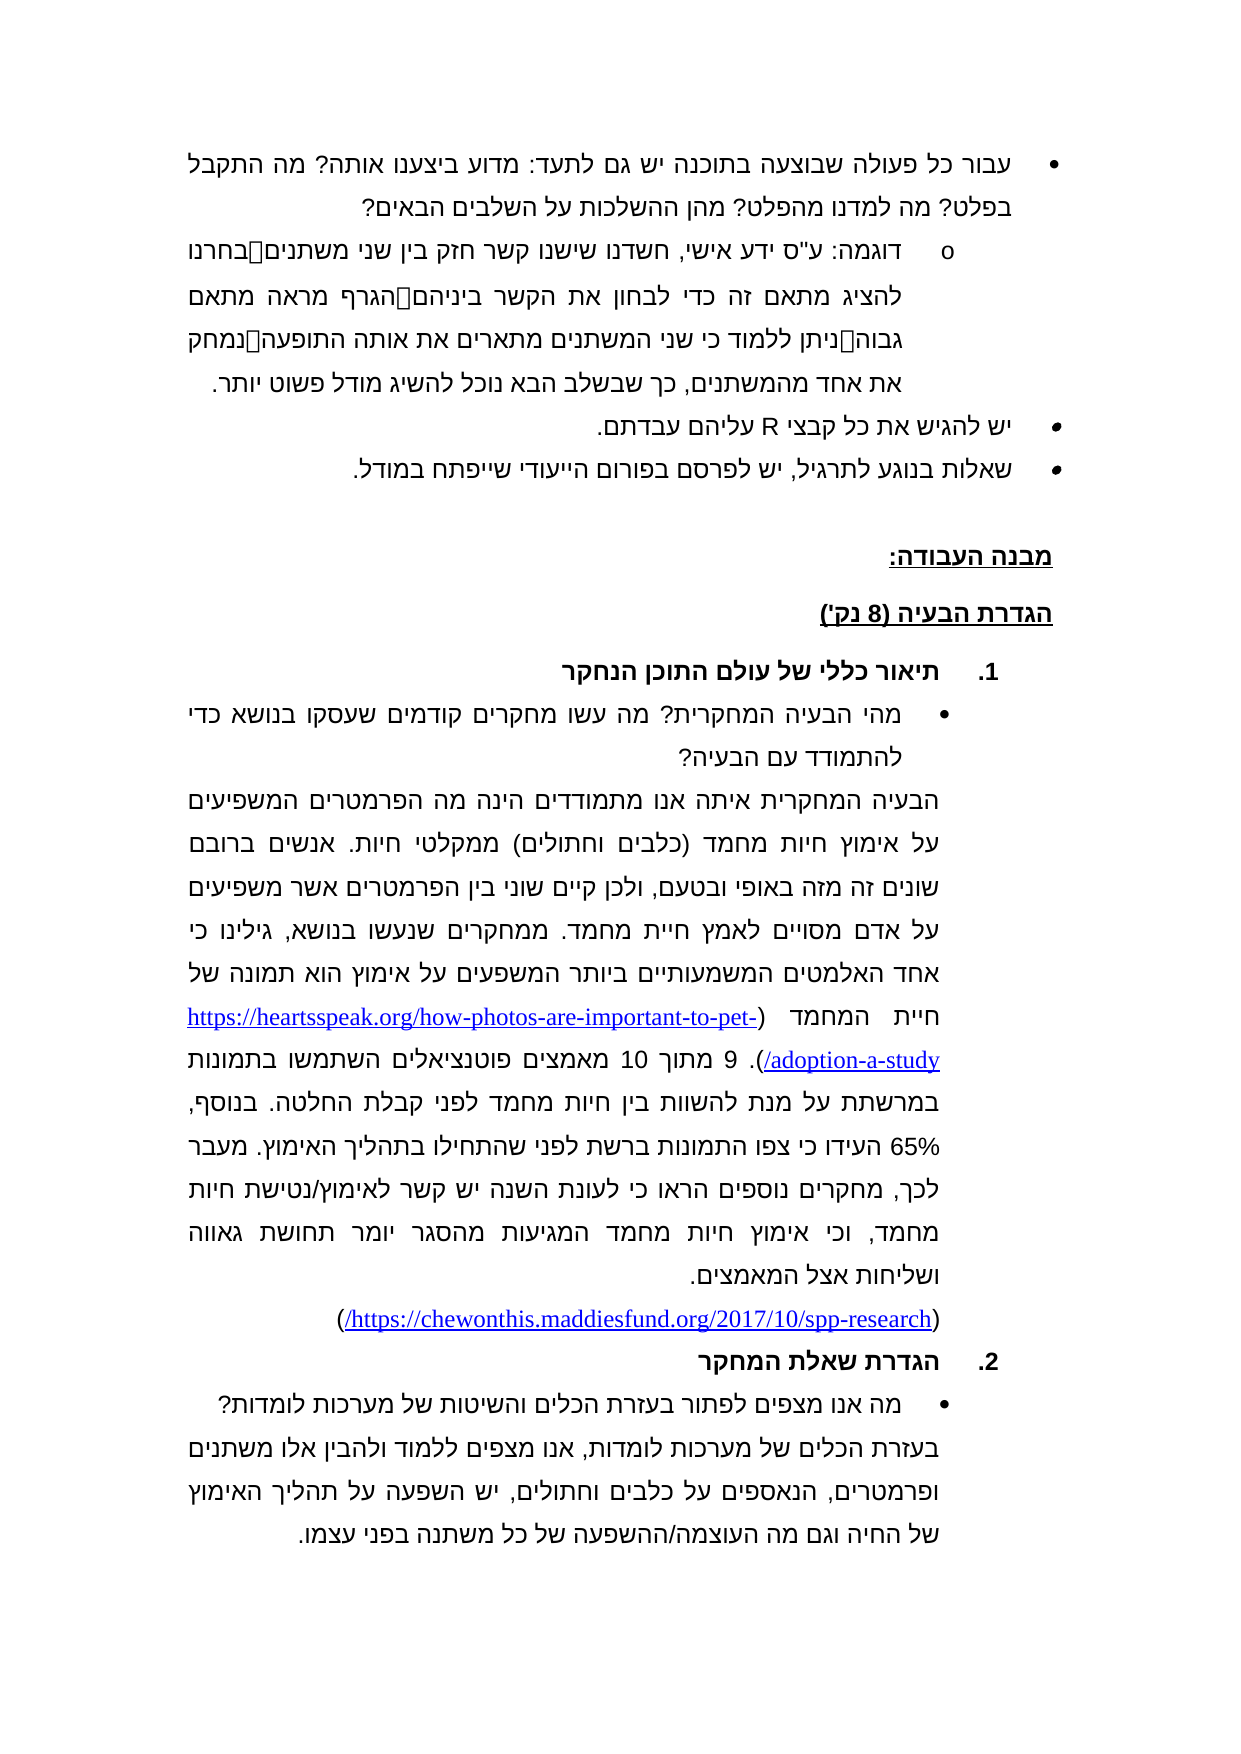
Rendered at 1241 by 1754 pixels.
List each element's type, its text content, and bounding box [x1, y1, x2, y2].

list יש להגיש את כל קבצי R עליהם עבדתם. [187, 412, 1050, 441]
list תיאור כללי של עולם התוכן הנחקר [187, 657, 978, 686]
list שאלות בנוגע לתרגיל, יש לפרסם בפורום הייעודי שייפתח במודל. [187, 456, 1050, 484]
text מבנה העבודה: [187, 542, 1053, 571]
list דוגמה: ע"ס ידע אישי, חשדנו שישנו קשר חזק בין שני משתניםבחרנו להציג מתאם זה כדי לבחון את הקשר ביניהםהגרף מראה מתאם גבוהניתן ללמוד כי שני המשתנים מתארים את אותה התופעהנמחק את אחד מהמשתנים, כך שבשלב הבא נוכל להשיג מודל פשוט יותר. [187, 236, 940, 398]
text הבעיה המחקרית איתה אנו מתמודדים הינה מה הפרמטרים המשפיעים על אימוץ חיות מחמד (כלבים וחתולים) ממקלטי חיות. אנשים ברובם שונים זה מזה באופי ובטעם, ולכן קיים שוני בין הפרמטרים אשר משפיעים על אדם מסויים לאמץ חיית מחמד. ממחקרים שנעשו בנושא, גילינו כי אחד האלמטים המשמעותיים ביותר המשפעים על אימוץ הוא תמונה של חיית המחמד (https://heartsspeak.org/how-photos-are-important-to-pet-adoption-a-study/). 9 מתוך 10 מאמצים פוטנציאלים השתמשו בתמונות במרשתת על מנת להשוות בין חיות מחמד לפני קבלת החלטה. בנוסף, 65% העידו כי צפו התמונות ברשת לפני שהתחילו בתהליך האימוץ. מעבר לכך, מחקרים נוספים הראו כי לעונת השנה יש קשר לאימוץ/נטישת חיות מחמד, וכי אימוץ חיות מחמד המגיעות מהסגר יומר תחושת גאווה ושליחות אצל המאמצים. [187, 786, 940, 1290]
text (https://chewonthis.maddiesfund.org/2017/10/spp-research/) [187, 1304, 940, 1333]
text הגדרת הבעיה (8 נק') [187, 599, 1053, 628]
list הגדרת שאלת המחקר [187, 1347, 978, 1376]
list מהי הבעיה המחקרית? מה עשו מחקרים קודמים שעסקו בנושא כדי להתמודד עם הבעיה? [187, 700, 940, 772]
list מה אנו מצפים לפתור בעזרת הכלים והשיטות של מערכות לומדות? [187, 1390, 940, 1419]
text בעזרת הכלים של מערכות לומדות, אנו מצפים ללמוד ולהבין אלו משתנים ופרמטרים, הנאספים על כלבים וחתולים, יש השפעה על תהליך האימוץ של החיה וגם מה העוצמה/ההשפעה של כל משתנה בפני עצמו. [187, 1434, 940, 1549]
list עבור כל פעולה שבוצעה בתוכנה יש גם לתעד: מדוע ביצענו אותה? מה התקבל בפלט? מה למדנו מהפלט? מהן ההשלכות על השלבים הבאים? [187, 150, 1050, 222]
